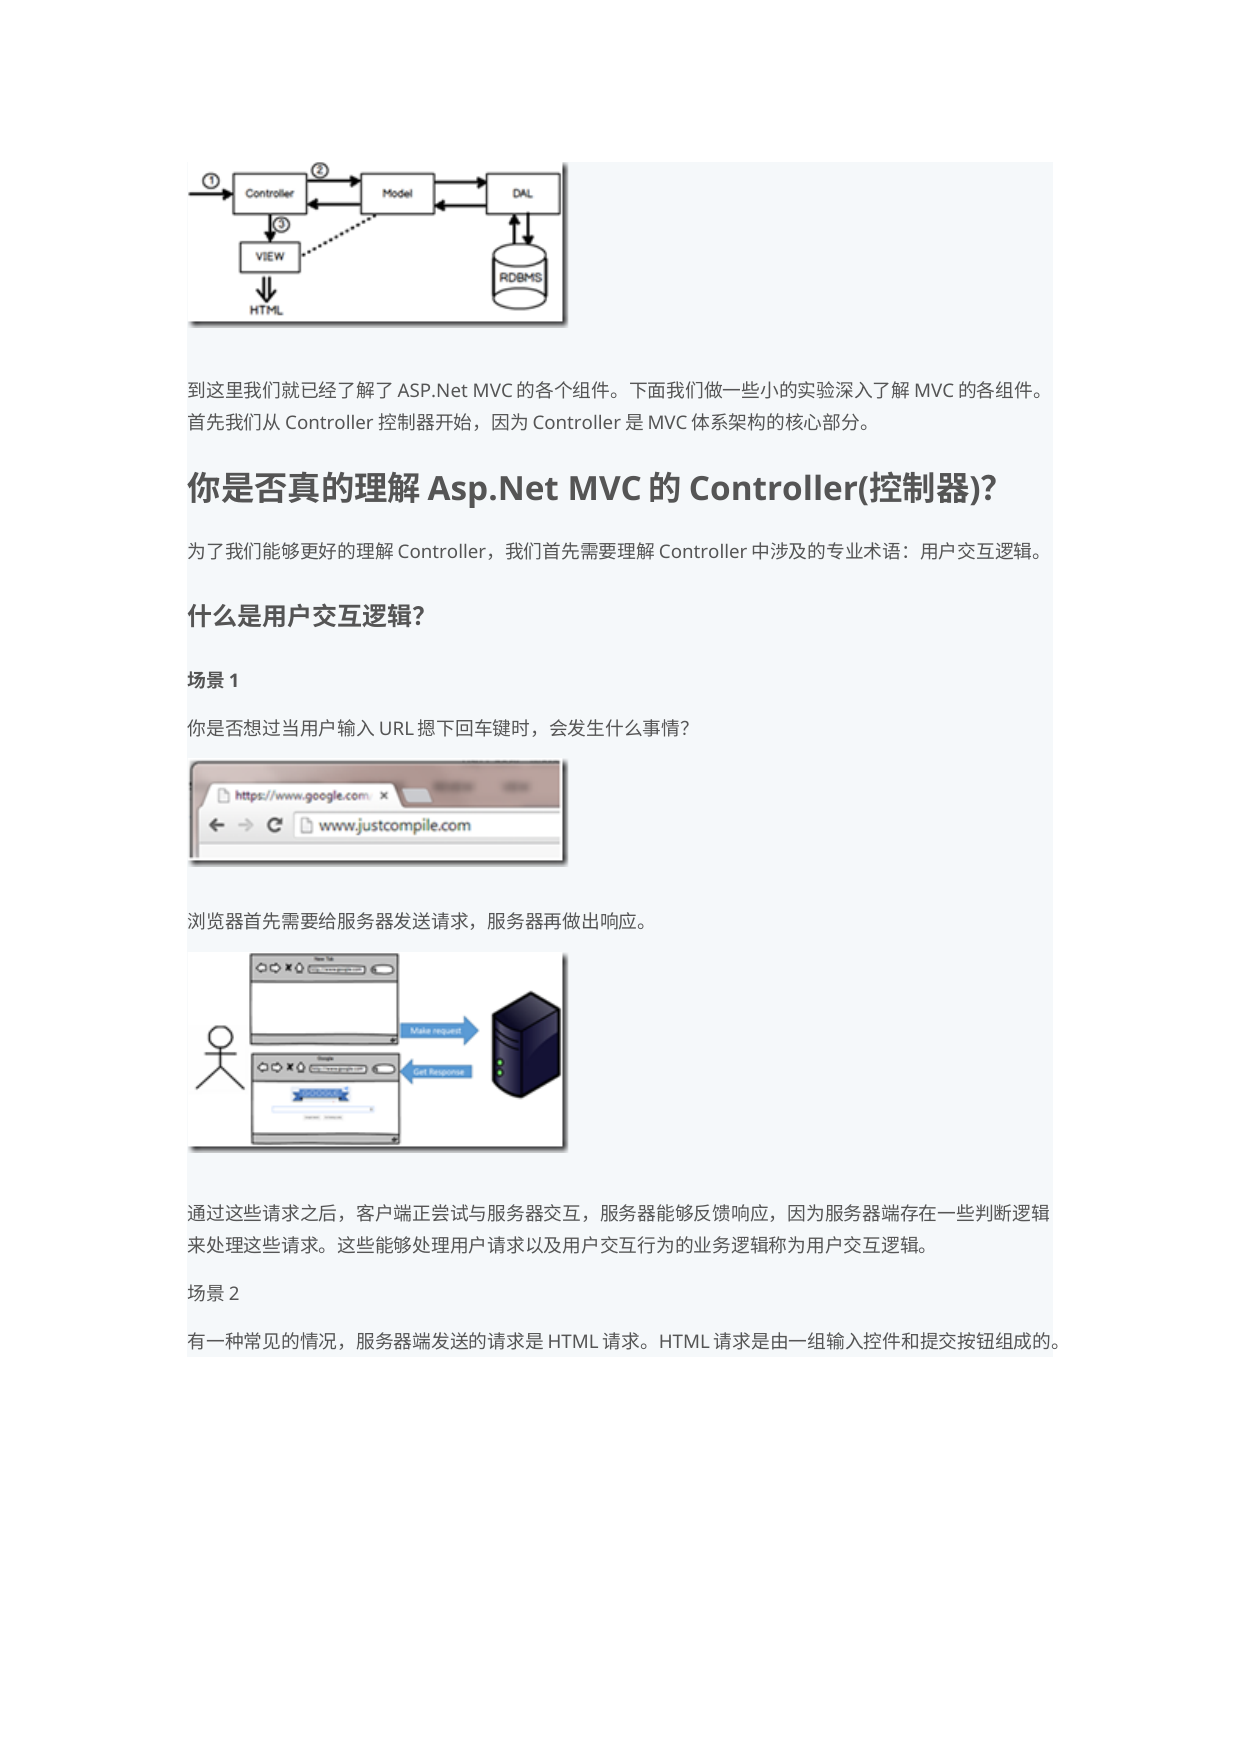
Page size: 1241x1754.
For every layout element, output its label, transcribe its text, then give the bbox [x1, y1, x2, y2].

picture [187, 758, 569, 867]
text 通过这些请求之后，客户端正尝试与服务器交互，服务器能够反馈响应，因为服务器端存在一些判断逻辑来处理这些请求。这些能够处理用户请求以及用户交互行为的业务逻辑称为用户交互逻辑。 [187, 1196, 1053, 1261]
picture [187, 952, 569, 1153]
text 你是否真的理解Asp.Net MVC的Controller(控制器)？ [187, 453, 1053, 518]
text 有一种常见的情况，服务器端发送的请求是HTML请求。HTML请求是由一组输入控件和提交按钮组成的。 [187, 1324, 1053, 1357]
text 什么是用户交互逻辑？ [187, 582, 1053, 647]
text 你是否想过当用户输入URL摁下回车键时，会发生什么事情？ [187, 711, 1053, 743]
text 到这里我们就已经了解了ASP.Net MVC的各个组件。下面我们做一些小的实验深入了解MVC的各组件。首先我们从Controller 控制器开始，因为Controller是MVC体系架构的核心部分。 [187, 373, 1053, 438]
text 场景2 [187, 1276, 1053, 1309]
picture [187, 162, 569, 328]
text 浏览器首先需要给服务器发送请求，服务器再做出响应。 [187, 904, 1053, 937]
text 为了我们能够更好的理解Controller，我们首先需要理解Controller中涉及的专业术语：用户交互逻辑。 [187, 534, 1053, 566]
text 场景1 [187, 663, 1053, 695]
